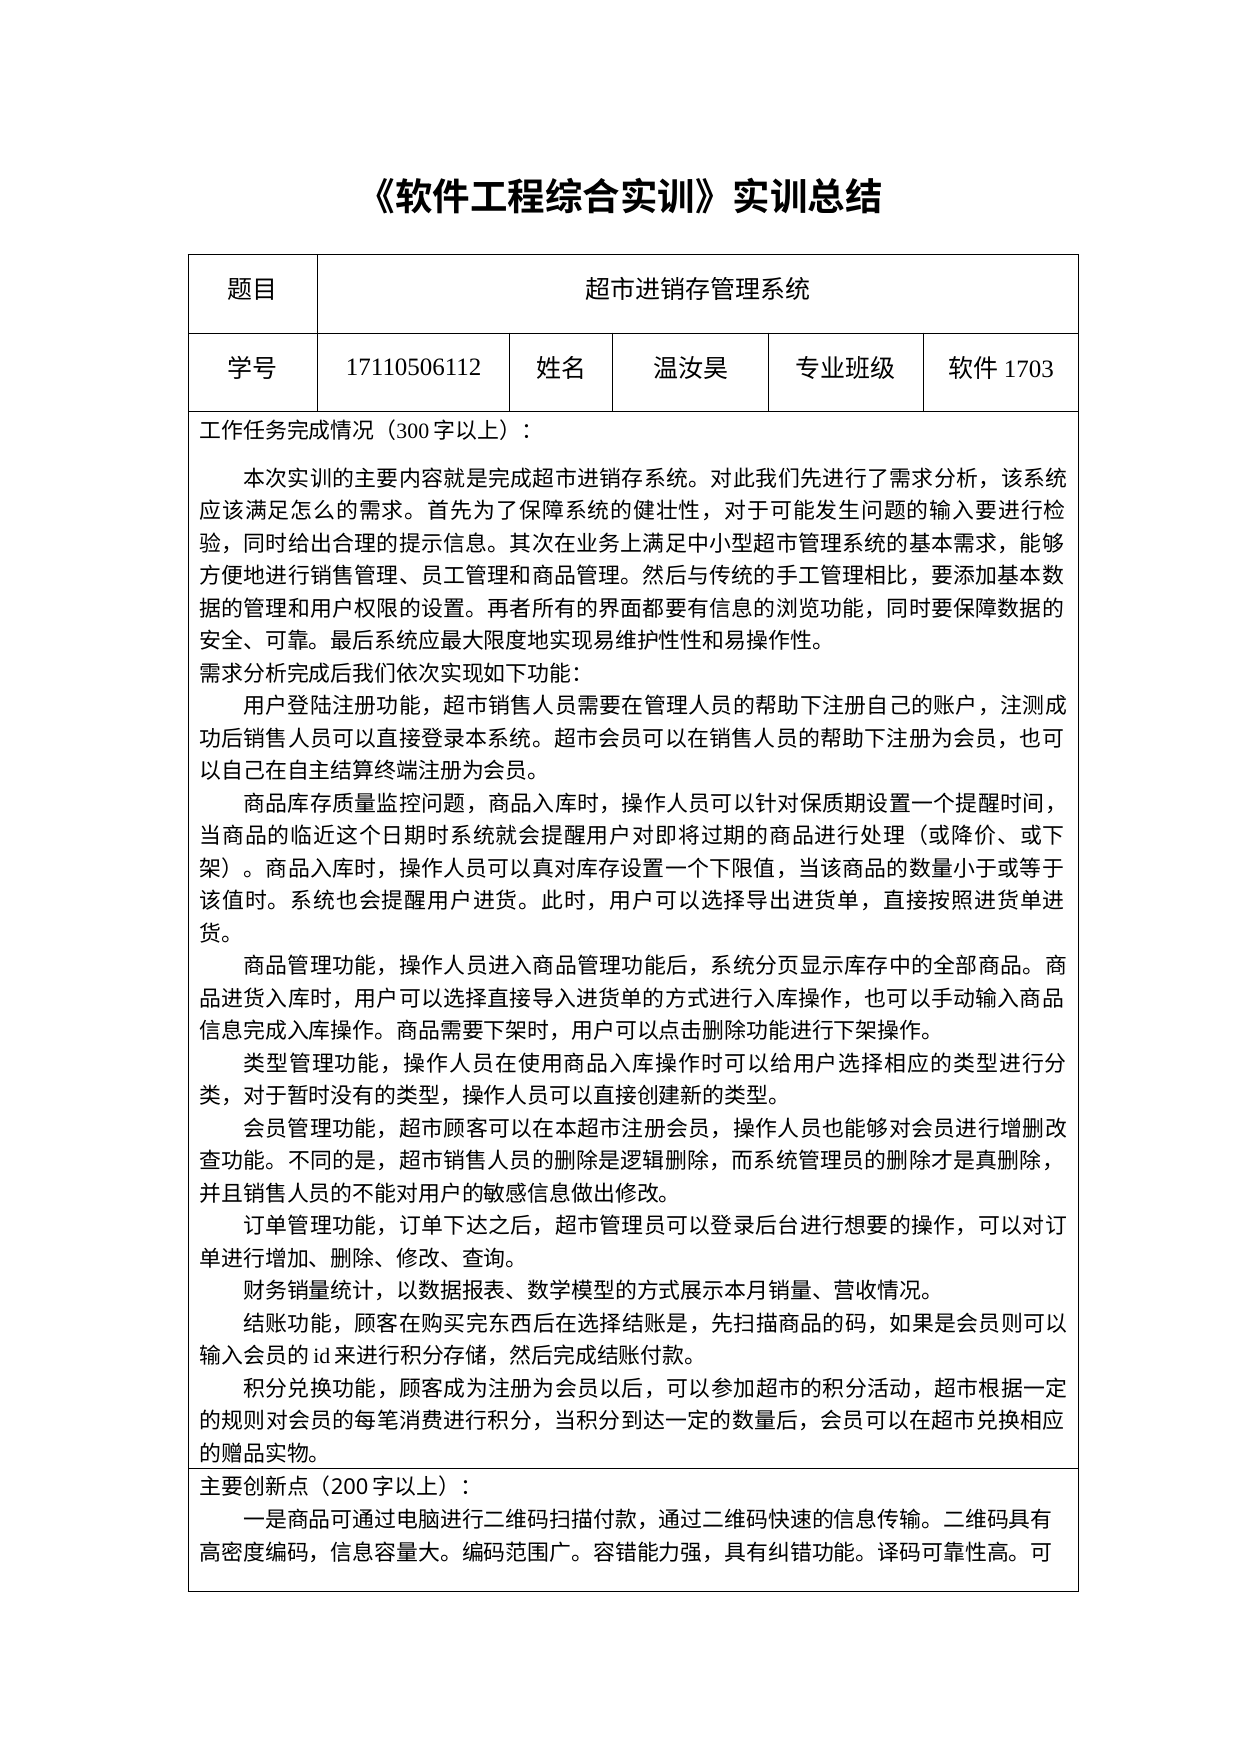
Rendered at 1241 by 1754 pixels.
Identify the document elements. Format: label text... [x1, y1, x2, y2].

table_cell 温汝昊 [613, 334, 768, 411]
text 《软件工程综合实训》实训总结 [187, 162, 1053, 227]
table_cell 17110506112 [318, 334, 509, 411]
table_cell 学号 [189, 334, 317, 411]
table_cell 姓名 [510, 334, 612, 411]
table_header 题目 [189, 255, 317, 333]
table_cell 软件1703 [924, 334, 1078, 411]
table_cell 专业班级 [769, 334, 923, 411]
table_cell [189, 1469, 1078, 1591]
table_header 超市进销存管理系统 [318, 255, 1078, 333]
table_cell 工作任务完成情况（300字以上）： 本次实训的主要内容就是完成超市进销存系统。对此我们先进行了需求分析，该系统应该满足怎么的需求。首先为了保障系统的健壮性，对于可能发生问题的输入要进行检验，同时给出合理的提示信息。其次在业务上满足中小型超市管理系统的基本需求，能够方便地进行销售管理、员工管理和商品管理。然后与传统的手工管理相比，要添加基本数据的管理和用户权限的设置。再者所有的界面都要有信息的浏览功能，同时要保障数据的安全、可靠。最后系统应最大限度地实现易维护性性和易操作性。 需求分析完成后我们依次实现如下功能： 用户登陆注册功能，超市销售人员需要在管理人员的帮助下注册自己的账户，注测成功后销售人员可以直接登录本系统。超市会员可以在销售人员的帮助下注册为会员，也可以自己在自主结算终端注册为会员。 商品库存质量监控问题，商品入库时，操作人员可以针对保质期设置一个提醒时间，当商品的临近这个日期时系统就会提醒用户对即将过期的商品进行处理（或降价、或下架）。商品入库时，操作人员可以真对库存设置一个下限值，当该商品的数量小于或等于该值时。系统也会提醒用户进货。此时，用户可以选择导出进货单，直接按照进货单进货。 商品管理功能，操作人员进入商品管理功能后，系统分页显示库存中的全部商品。商品进货入库时，用户可以选择直接导入进货单的方式进行入库操作，也可以手动输入商品信息完成入库操作。商品需要下架时，用户可以点击删除功能进行下架操作。 类型管理功能，操作人员在使用商品入库操作时可以给用户选择相应的类型进行分类，对于暂时没有的类型，操作人员可以直接创建新的类型。 会员管理功能，超市顾客可以在本超市注册会员，操作人员也能够对会员进行增删改查功能。不同的是，超市销售人员的删除是逻辑删除，而系统管理员的删除才是真删除，并且销售人员的不能对用户的敏感信息做出修改。 订单管理功能，订单下达之后，超市管理员可以登录后台进行想要的操作，可以对订单进行增加、删除、修改、查询。 财务销量统计，以数据报表、数学模型的方式展示本月销量、营收情况。 结账功能，顾客在购买完东西后在选择结账是，先扫描商品的码，如果是会员则可以输入会员的id来进行积分存储，然后完成结账付款。 积分兑换功能，顾客成为注册为会员以后，可以参加超市的积分活动，超市根据一定的规则对会员的每笔消费进行积分，当积分到达一定的数量后，会员可以在超市兑换相应的赠品实物。 [189, 412, 1078, 1468]
